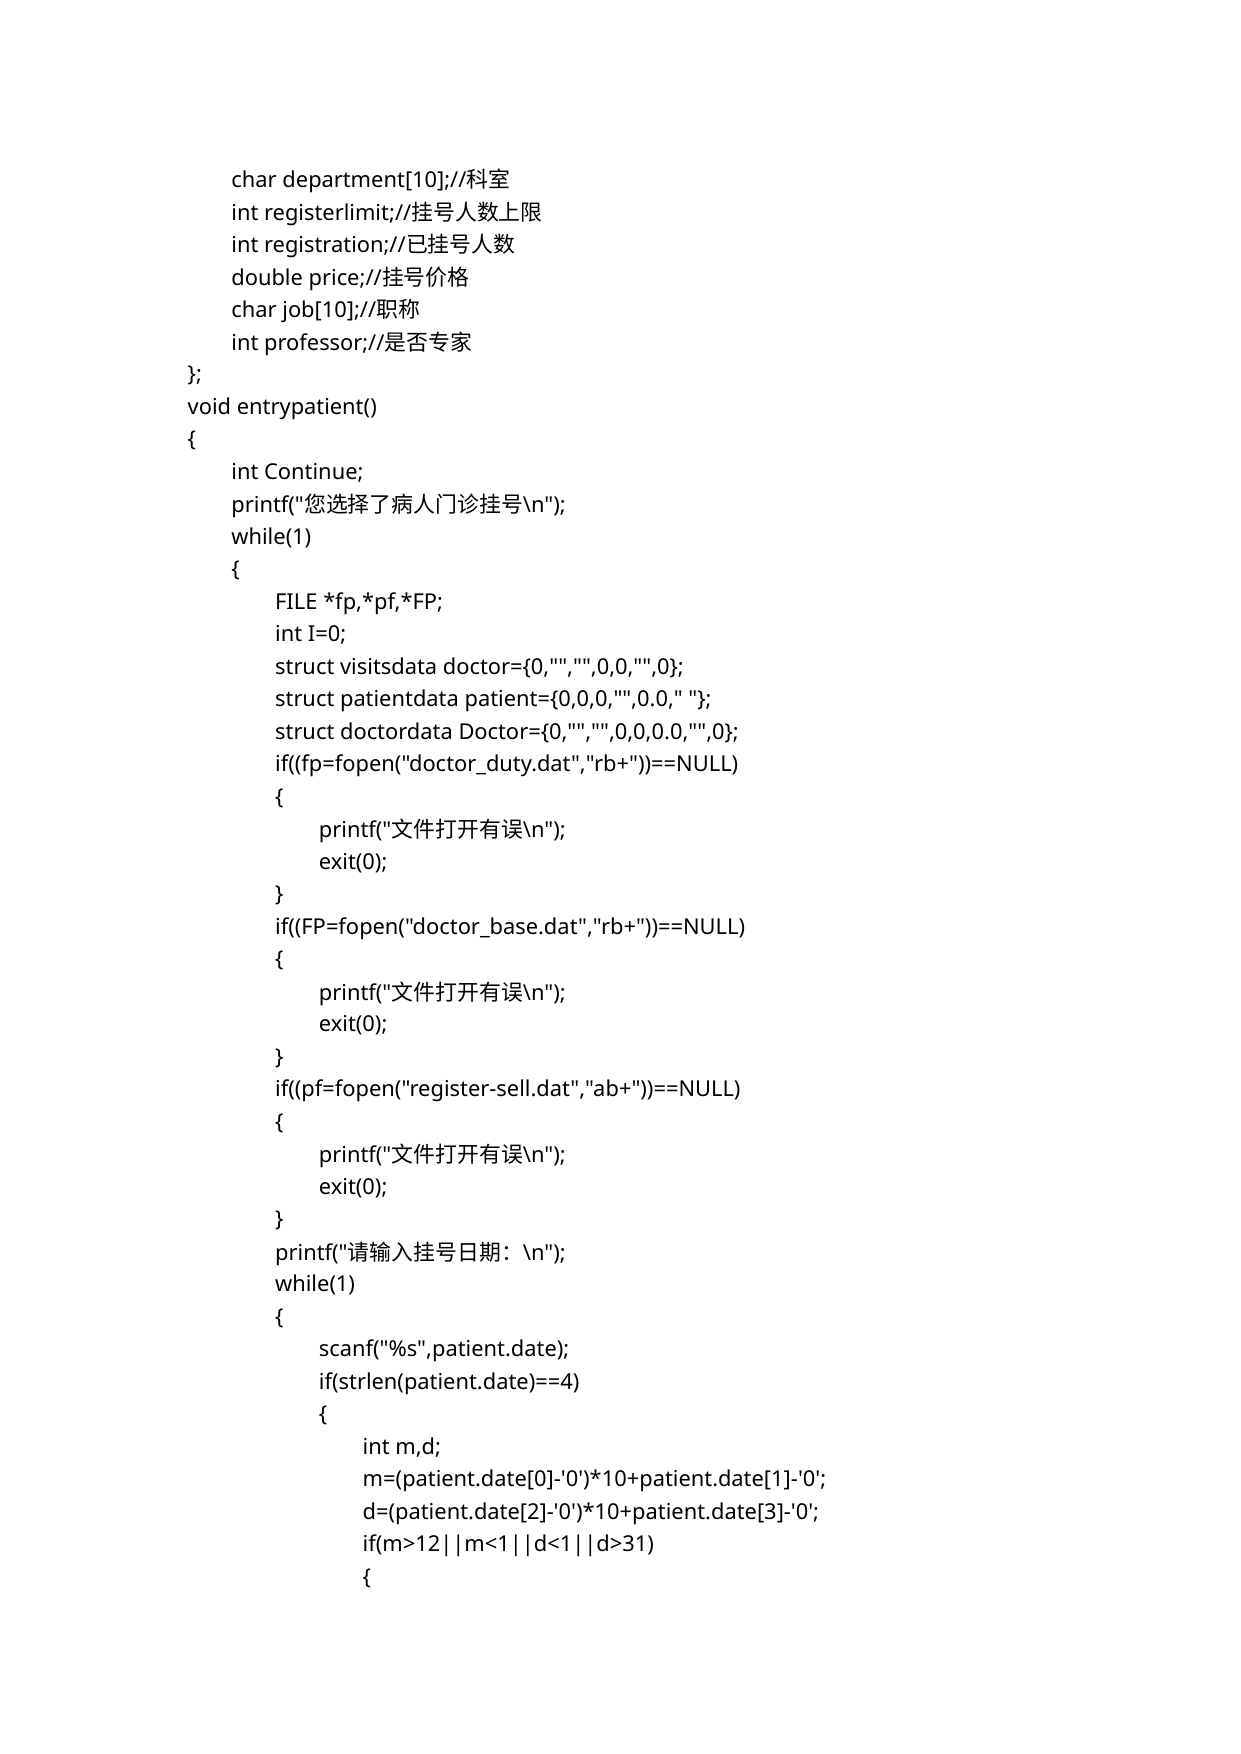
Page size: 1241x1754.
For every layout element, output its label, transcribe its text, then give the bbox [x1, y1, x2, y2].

text } [187, 877, 1053, 909]
text int I=0; [187, 617, 1053, 649]
text exit(0); [187, 1007, 1053, 1039]
text int m,d; [187, 1429, 1053, 1462]
text FILE *fp,*pf,*FP; [187, 584, 1053, 617]
text { [187, 1397, 1053, 1429]
text void entrypatient() [187, 389, 1053, 422]
text }; [187, 357, 1053, 389]
text scanf("%s",patient.date); [187, 1332, 1053, 1364]
text } [187, 1202, 1053, 1234]
text while(1) [187, 1267, 1053, 1299]
text int Continue; [187, 454, 1053, 487]
text char job[10];//职称 [187, 292, 1053, 324]
text struct patientdata patient={0,0,0,"",0.0," "}; [187, 682, 1053, 714]
text while(1) [187, 519, 1053, 552]
text struct visitsdata doctor={0,"","",0,0,"",0}; [187, 649, 1053, 682]
text double price;//挂号价格 [187, 259, 1053, 292]
text { [187, 1104, 1053, 1137]
text if((fp=fopen("doctor_duty.dat","rb+"))==NULL) [187, 747, 1053, 779]
text { [187, 942, 1053, 974]
text struct doctordata Doctor={0,"","",0,0,0.0,"",0}; [187, 714, 1053, 747]
text char department[10];//科室 [187, 162, 1053, 194]
text } [187, 1039, 1053, 1072]
text if((pf=fopen("register-sell.dat","ab+"))==NULL) [187, 1072, 1053, 1104]
text if(strlen(patient.date)==4) [187, 1364, 1053, 1397]
text { [187, 552, 1053, 584]
text printf("文件打开有误\n"); [187, 974, 1053, 1007]
text if((FP=fopen("doctor_base.dat","rb+"))==NULL) [187, 909, 1053, 942]
text exit(0); [187, 844, 1053, 877]
text if(m>12||m<1||d<1||d>31) [187, 1527, 1053, 1559]
text d=(patient.date[2]-'0')*10+patient.date[3]-'0'; [187, 1494, 1053, 1527]
text printf("文件打开有误\n"); [187, 1137, 1053, 1169]
text { [187, 1559, 1053, 1592]
text printf("文件打开有误\n"); [187, 812, 1053, 844]
text exit(0); [187, 1169, 1053, 1202]
text int professor;//是否专家 [187, 324, 1053, 357]
text m=(patient.date[0]-'0')*10+patient.date[1]-'0'; [187, 1462, 1053, 1494]
text int registration;//已挂号人数 [187, 227, 1053, 259]
text printf("请输入挂号日期：\n"); [187, 1234, 1053, 1267]
text printf("您选择了病人门诊挂号\n"); [187, 487, 1053, 519]
text { [187, 422, 1053, 454]
text { [187, 1299, 1053, 1332]
text int registerlimit;//挂号人数上限 [187, 194, 1053, 227]
text { [187, 779, 1053, 812]
